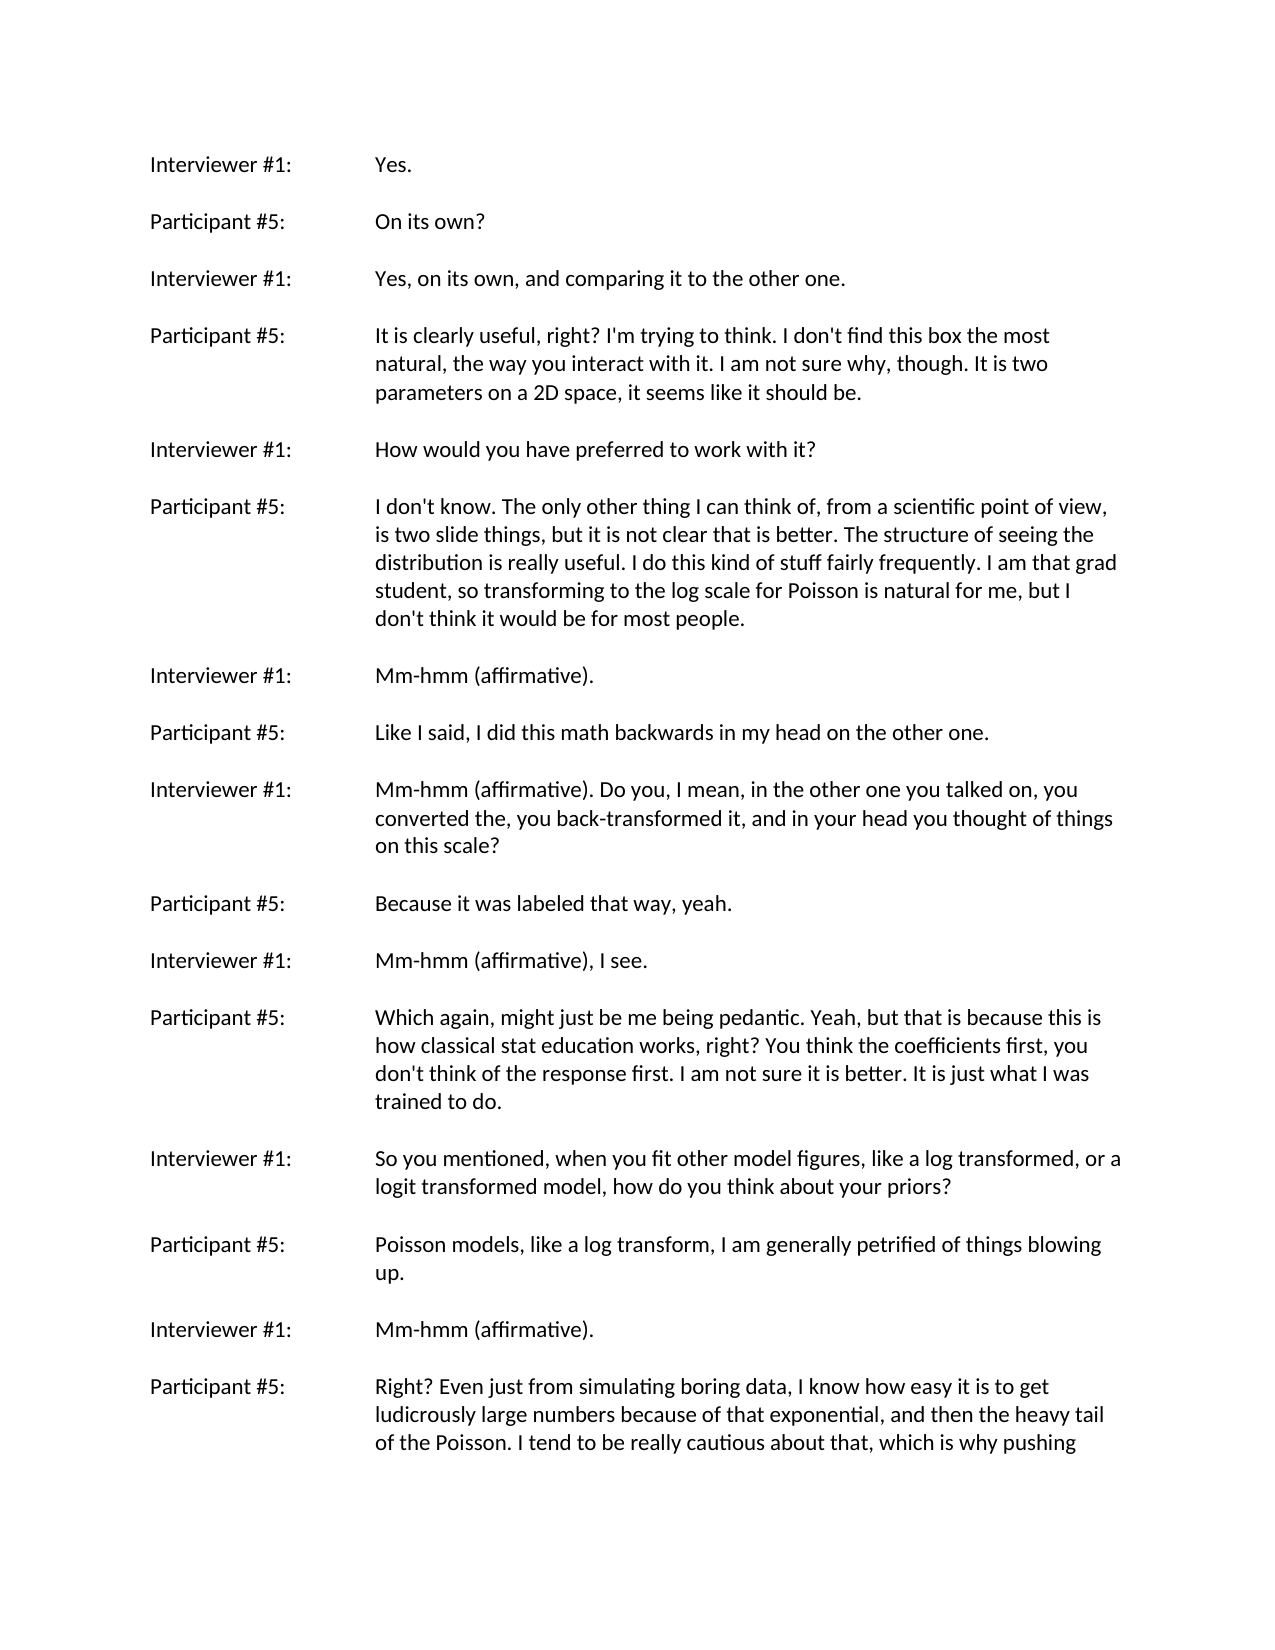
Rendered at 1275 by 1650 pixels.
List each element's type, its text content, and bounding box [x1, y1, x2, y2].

text Participant #5: I don't know. The only other thing I can think of, from a scientific point of view, is two slide things, but it is not clear that is better. The structure of seeing the distribution is really useful. I do this kind of stuff fairly frequently. I am that grad student, so transforming to the log scale for Poisson is natural for me, but I don't think it would be for most people. [150, 492, 1125, 632]
text Interviewer #1: So you mentioned, when you fit other model figures, like a log transformed, or a logit transformed model, how do you think about your priors? [150, 1144, 1125, 1201]
text Interviewer #1: How would you have preferred to work with it? [150, 435, 1125, 463]
text Interviewer #1: Yes. [150, 150, 1125, 178]
text Interviewer #1: Mm-hmm (affirmative). Do you, I mean, in the other one you talked on, you converted the, you back-transformed it, and in your head you thought of things on this scale? [150, 776, 1125, 860]
text Participant #5: Because it was labeled that way, yeah. [150, 889, 1125, 917]
text Participant #5: It is clearly useful, right? I'm trying to think. I don't find this box the most natural, the way you interact with it. I am not sure why, though. It is two parameters on a 2D space, it seems like it should be. [150, 322, 1125, 406]
text Participant #5: Poisson models, like a log transform, I am generally petrified of things blowing up. [150, 1230, 1125, 1286]
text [150, 1372, 1125, 1456]
text Interviewer #1: Yes, on its own, and comparing it to the other one. [150, 264, 1125, 292]
text Interviewer #1: Mm-hmm (affirmative). [150, 1315, 1125, 1343]
text Participant #5: Which again, might just be me being pedantic. Yeah, but that is because this is how classical stat education works, right? You think the coefficients first, you don't think of the response first. I am not sure it is better. It is just what I was trained to do. [150, 1003, 1125, 1115]
text Participant #5: Like I said, I did this math backwards in my head on the other one. [150, 718, 1125, 746]
text Participant #5: On its own? [150, 207, 1125, 235]
text Interviewer #1: Mm-hmm (affirmative). [150, 661, 1125, 689]
text Interviewer #1: Mm-hmm (affirmative), I see. [150, 946, 1125, 974]
